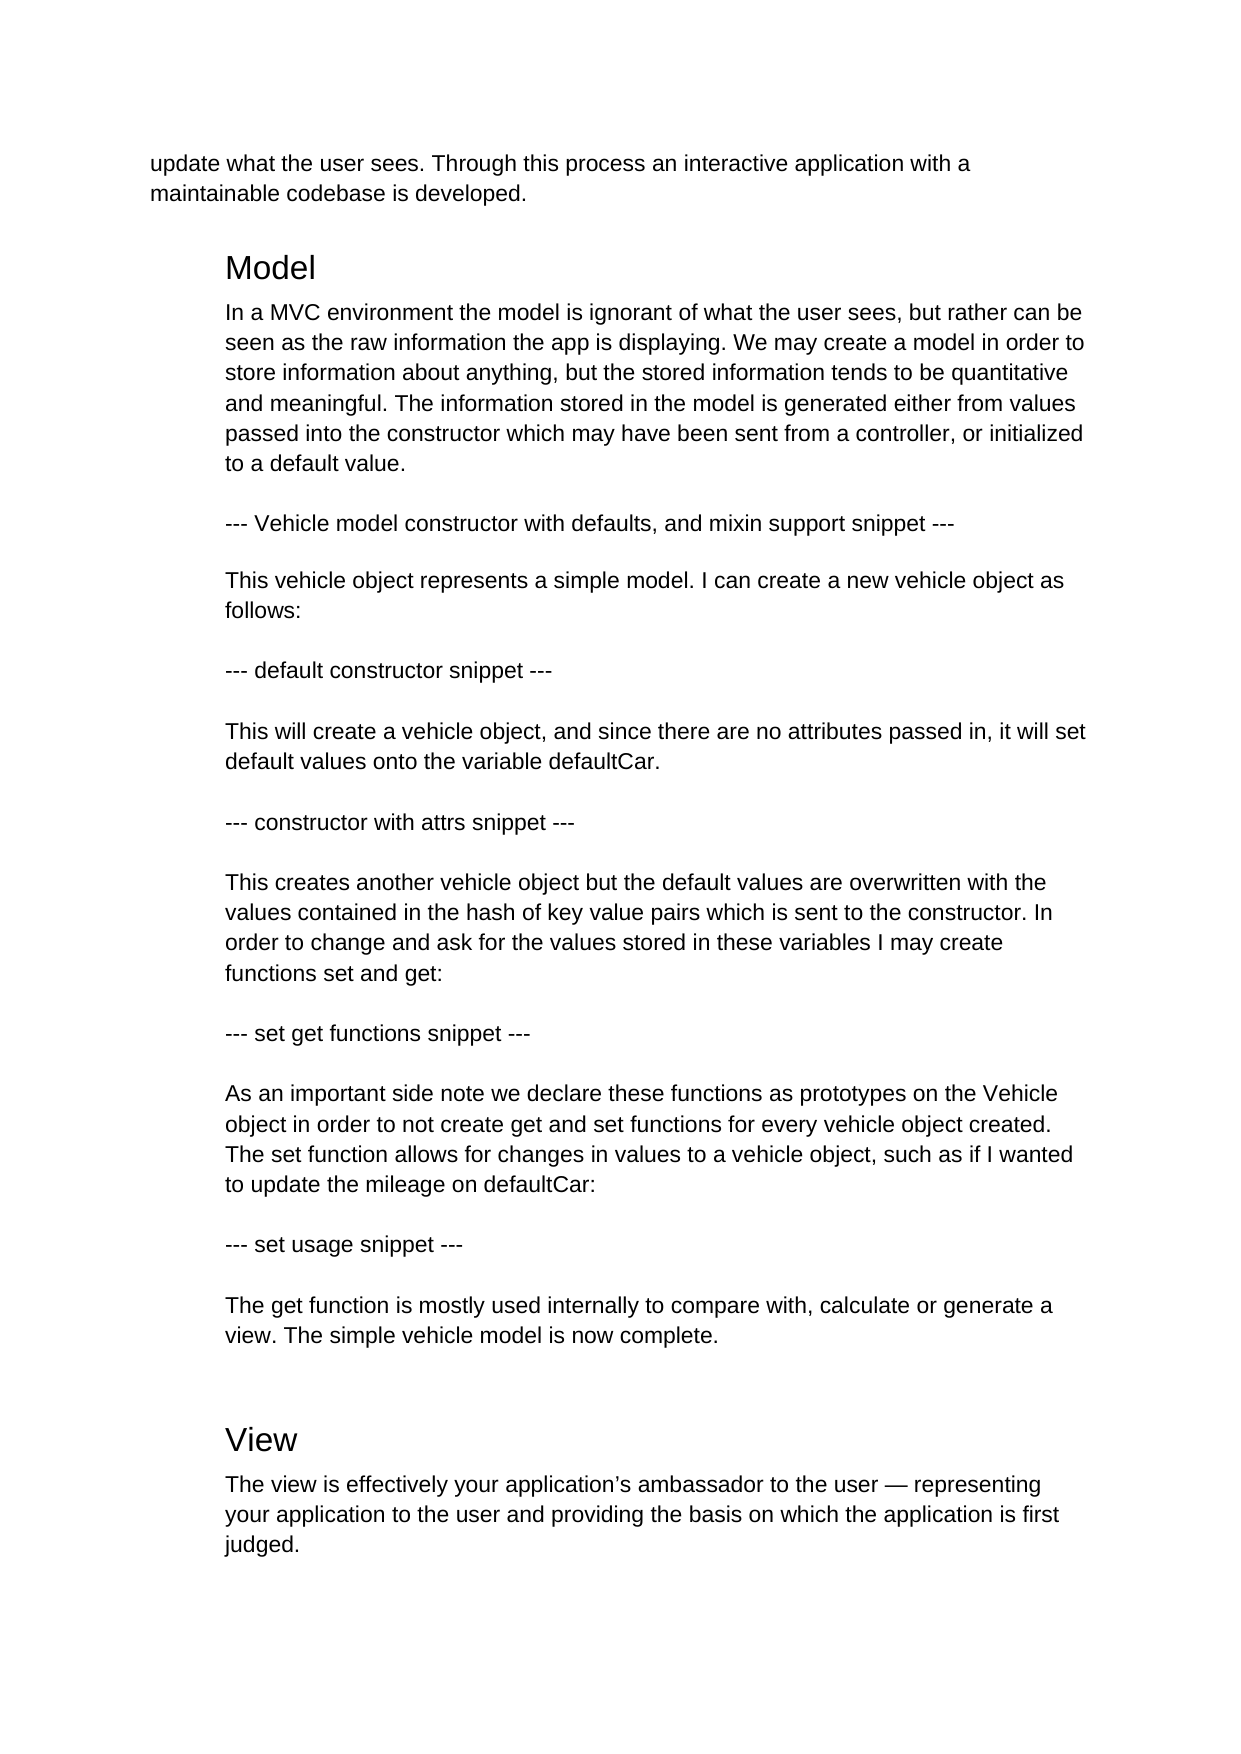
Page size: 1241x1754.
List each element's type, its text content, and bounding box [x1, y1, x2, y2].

text This vehicle object represents a simple model. I can create a new vehicle object as follows: [225, 567, 1090, 623]
subtitle View [225, 1420, 1090, 1458]
text --- constructor with attrs snippet --- [225, 808, 1090, 835]
text This will create a vehicle object, and since there are no attributes passed in, it will set default values onto the variable defaultCar. [225, 718, 1090, 774]
text The get function is mostly used internally to compare with, calculate or generate a view. The simple vehicle model is now complete. [225, 1292, 1090, 1348]
text --- set get functions snippet --- [150, 1020, 1090, 1046]
text --- set usage snippet --- [225, 1231, 1090, 1258]
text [150, 150, 1090, 207]
text --- default constructor snippet --- [225, 657, 1090, 684]
text In a MVC environment the model is ignorant of what the user sees, but rather can be seen as the raw information the app is displaying. We may create a model in order to store information about anything, but the stored information tends to be quantitative and meaningful. The information stored in the model is generated either from values passed into the constructor which may have been sent from a controller, or initialized to a default value. [225, 299, 1090, 476]
text As an important side note we declare these functions as prototypes on the Vehicle object in order to not create get and set functions for every vehicle object created. The set function allows for changes in values to a vehicle object, such as if I wanted to update the mileage on defaultCar: [225, 1080, 1090, 1197]
text The view is effectively your application’s ambassador to the user — representing your application to the user and providing the basis on which the application is first judged. [225, 1471, 1090, 1558]
subtitle Model [225, 248, 1090, 286]
text --- Vehicle model constructor with defaults, and mixin support snippet --- [225, 510, 1090, 537]
text This creates another vehicle object but the default values are overwritten with the values contained in the hash of key value pairs which is sent to the constructor. In order to change and ask for the values stored in these variables I may create functions set and get: [225, 869, 1090, 986]
